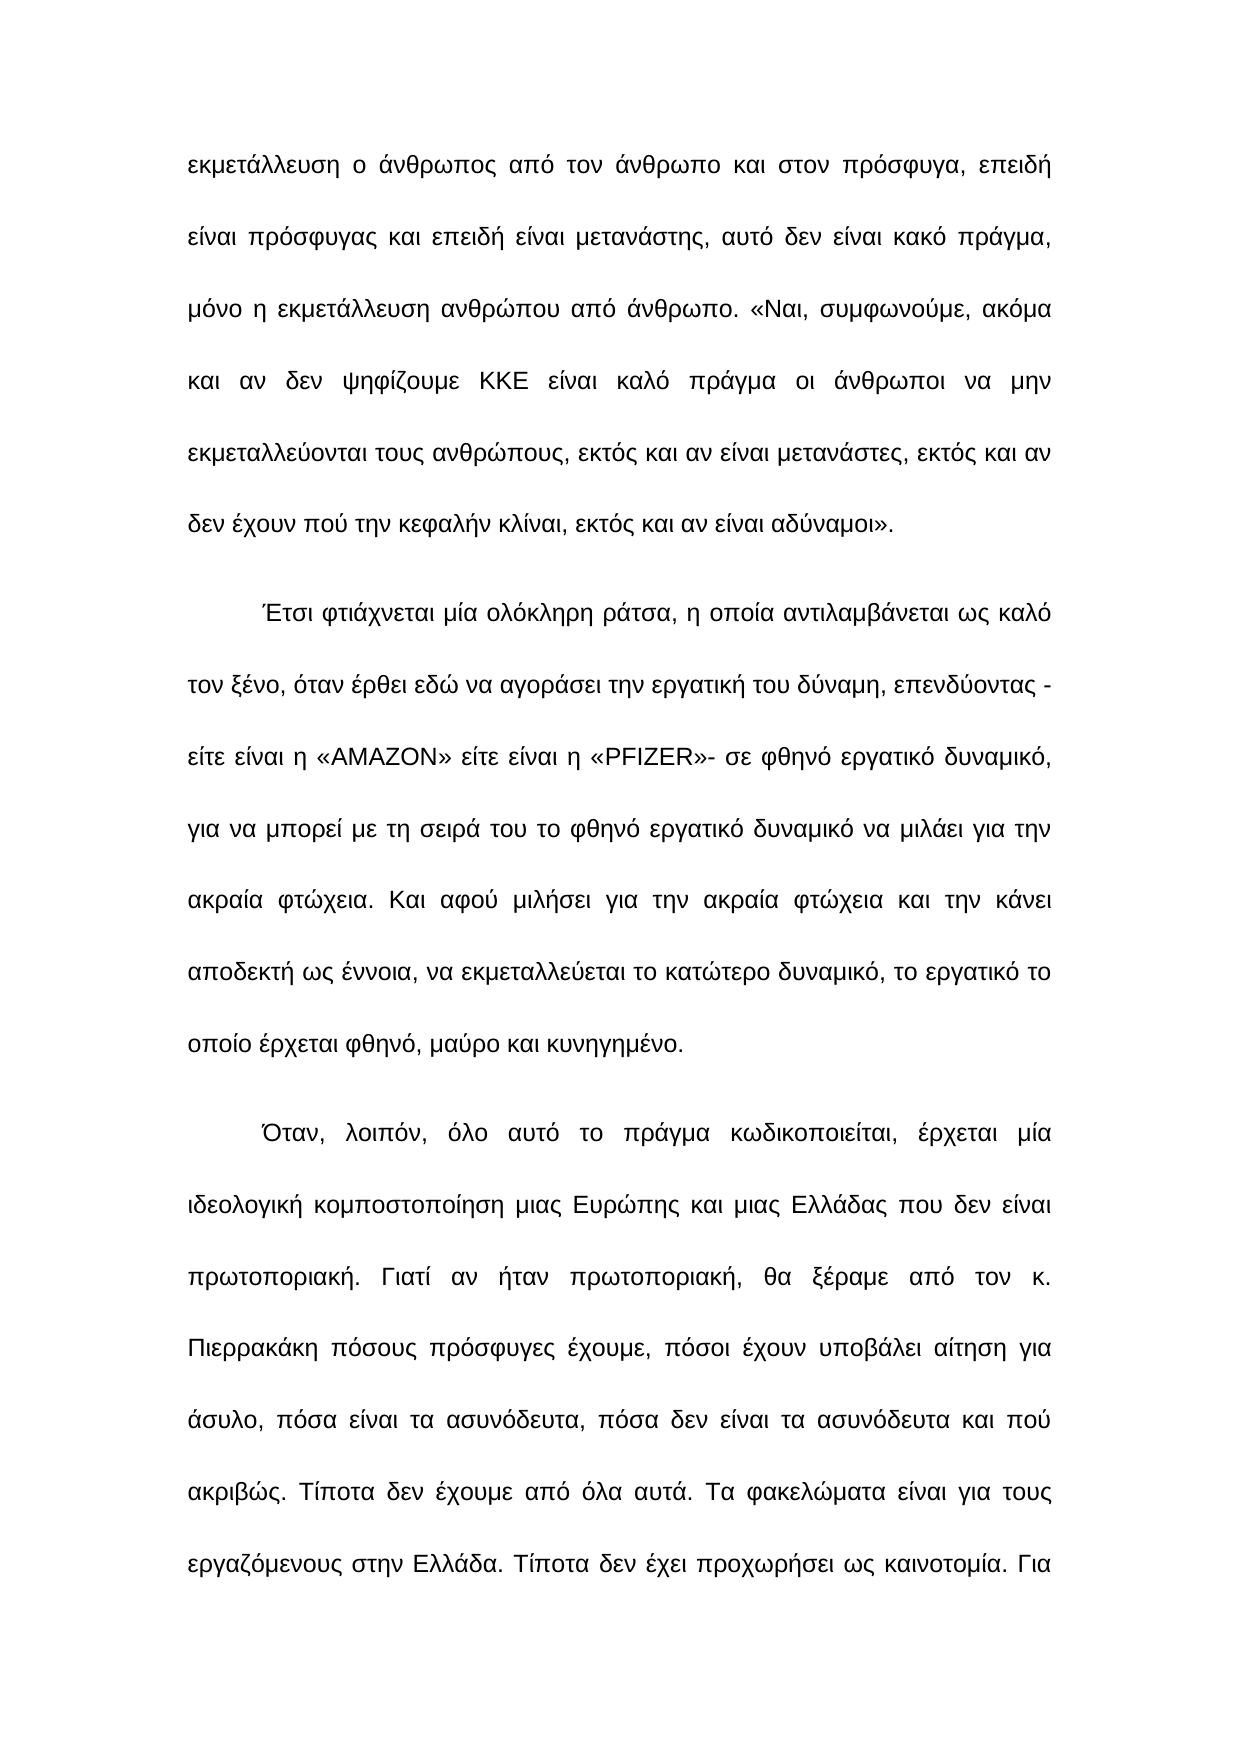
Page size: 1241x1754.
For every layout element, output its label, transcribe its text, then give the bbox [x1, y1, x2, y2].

text Έτσι φτιάχνεται μία ολόκληρη ράτσα, η οποία αντιλαμβάνεται ως καλό τον ξένο, όταν έρθει εδώ να αγοράσει την εργατική του δύναμη, επενδύοντας -είτε είναι η «AMAZON» είτε είναι η «PFIZER»- σε φθηνό εργατικό δυναμικό, για να μπορεί με τη σειρά του το φθηνό εργατικό δυναμικό να μιλάει για την ακραία φτώχεια. Και αφού μιλήσει για την ακραία φτώχεια και την κάνει αποδεκτή ως έννοια, να εκμεταλλεύεται το κατώτερο δυναμικό, το εργατικό το οποίο έρχεται φθηνό, μαύρο και κυνηγημένο. [187, 598, 1053, 1058]
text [187, 150, 1053, 538]
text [187, 1118, 1053, 1578]
